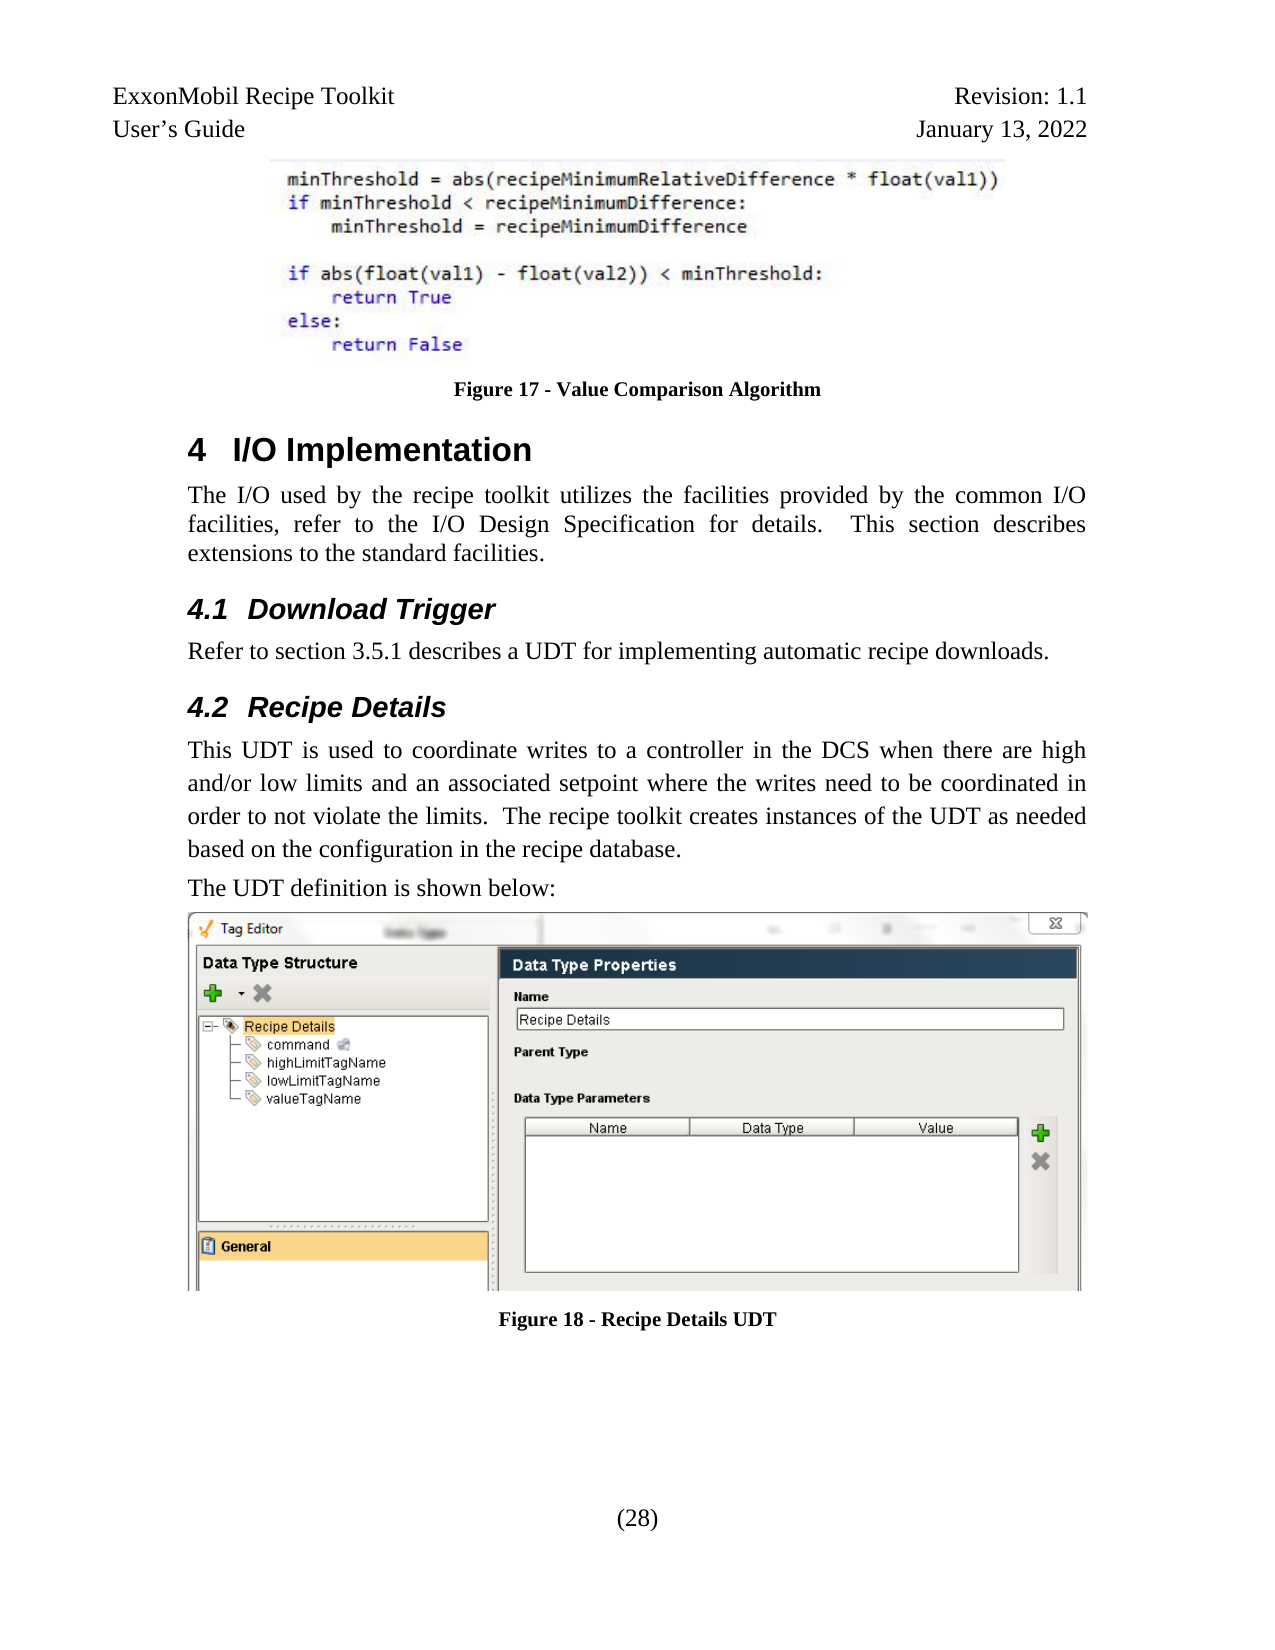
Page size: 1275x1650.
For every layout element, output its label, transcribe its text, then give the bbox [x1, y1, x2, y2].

subtitle Recipe Details [187, 690, 1087, 724]
picture [269, 159, 1006, 362]
text Figure 18 - Recipe Details UDT [187, 1307, 1087, 1331]
text Refer to section 3.5.1 describes a UDT for implementing automatic recipe downloads. [187, 636, 1087, 665]
subtitle I/O Implementation [187, 430, 1087, 468]
text The UDT definition is shown below: [187, 873, 1087, 902]
text This UDT is used to coordinate writes to a controller in the DCS when there are high and/or low limits and an associated setpoint where the writes need to be coordinated in order to not violate the limits. The recipe toolkit creates instances of the UDT as needed based on the configuration in the recipe database. [187, 735, 1087, 863]
picture [187, 912, 1088, 1291]
subtitle Download Trigger [187, 592, 1087, 625]
text Figure 17 - Value Comparison Algorithm [187, 377, 1087, 401]
text The I/O used by the recipe toolkit utilizes the facilities provided by the common I/O facilities, refer to the I/O Design Specification for details. This section describes extensions to the standard facilities. [187, 480, 1087, 567]
